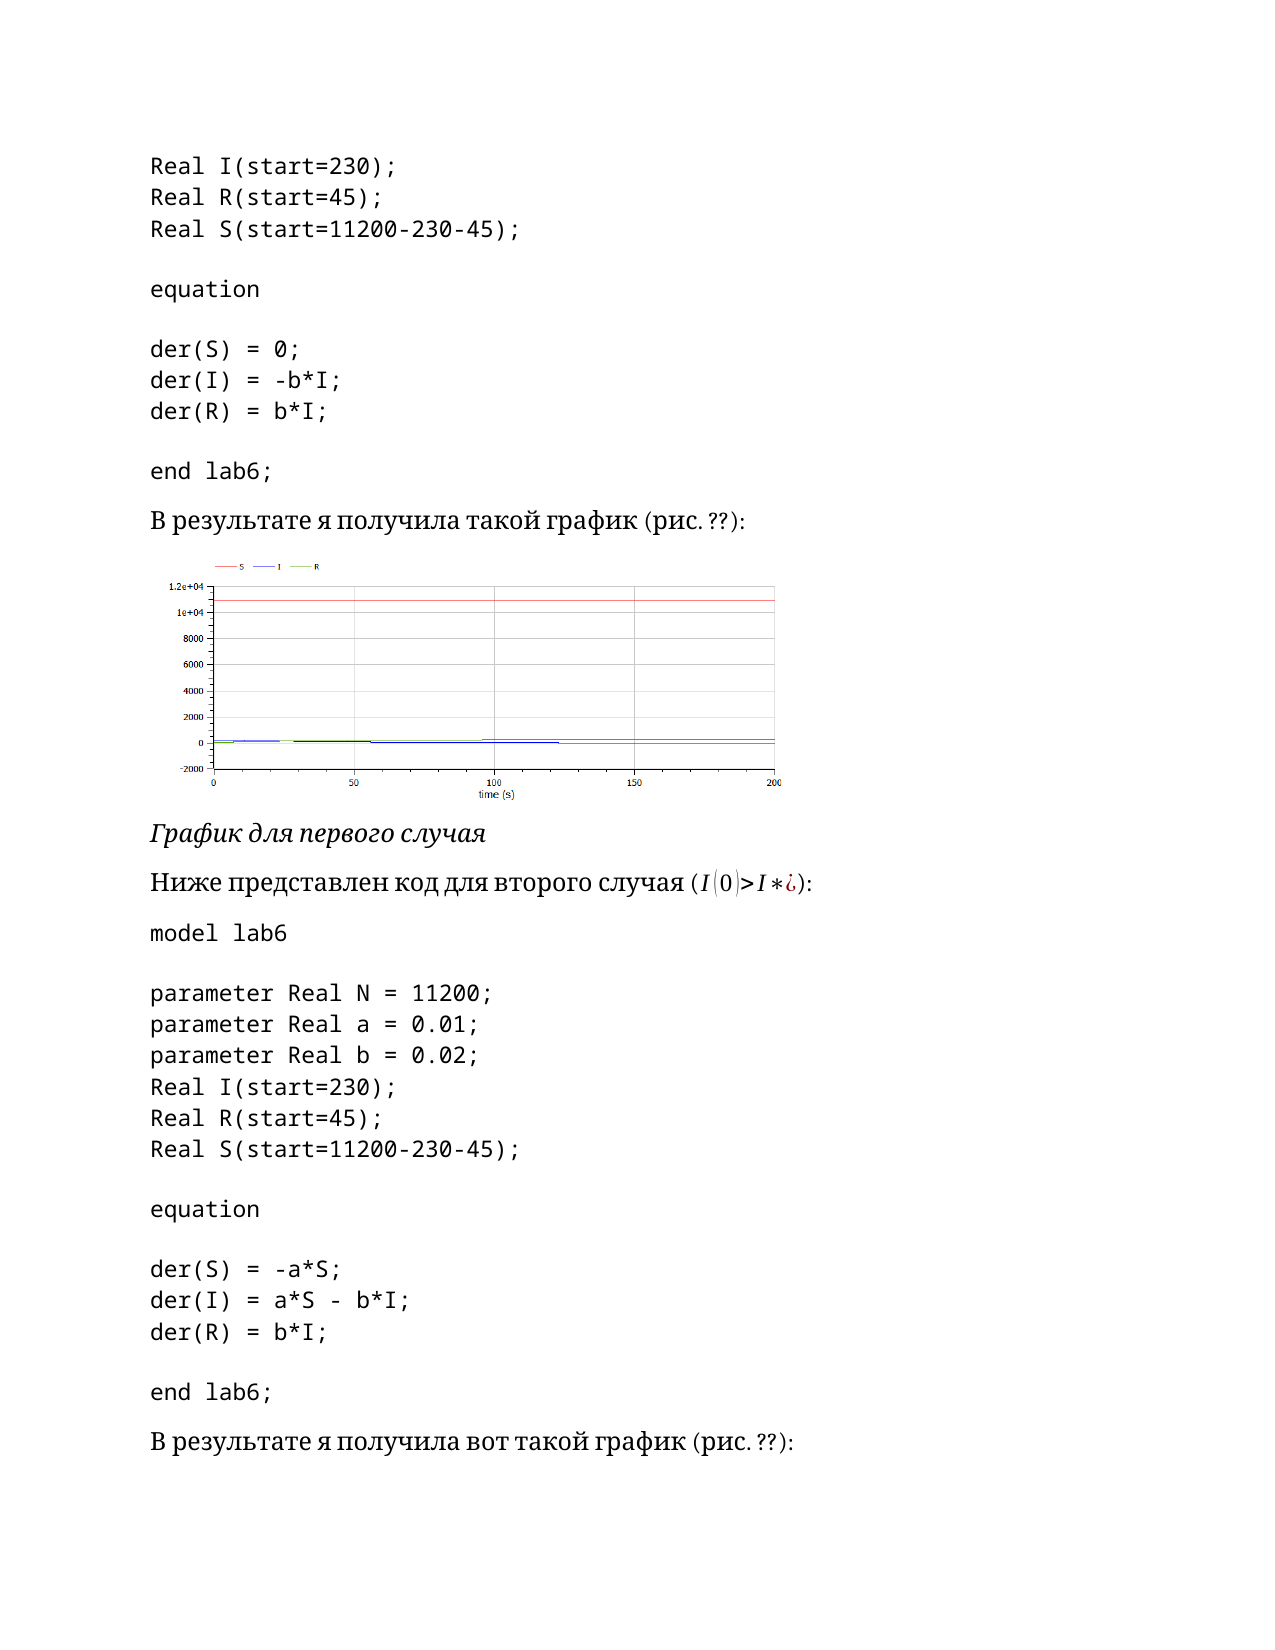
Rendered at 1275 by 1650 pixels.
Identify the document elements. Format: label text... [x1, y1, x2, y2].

text В результате я получила вот такой график (рис. ??): [150, 1428, 1125, 1456]
text model lab6 parameter Real N = 11200; parameter Real a = 0.01; parameter Real b = 0.02; Real I(start=230); Real R(start=45); Real S(start=11200-230-45); equation der(S) = -a*S; der(I) = a*S - b*I; der(R) = b*I; end lab6; [150, 917, 1125, 1407]
text График для первого случая [150, 820, 1125, 849]
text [150, 150, 1125, 486]
text В результате я получила такой график (рис. ??): [150, 507, 1125, 536]
text Ниже представлен код для второго случая (): [150, 867, 1125, 898]
picture [168, 554, 782, 800]
